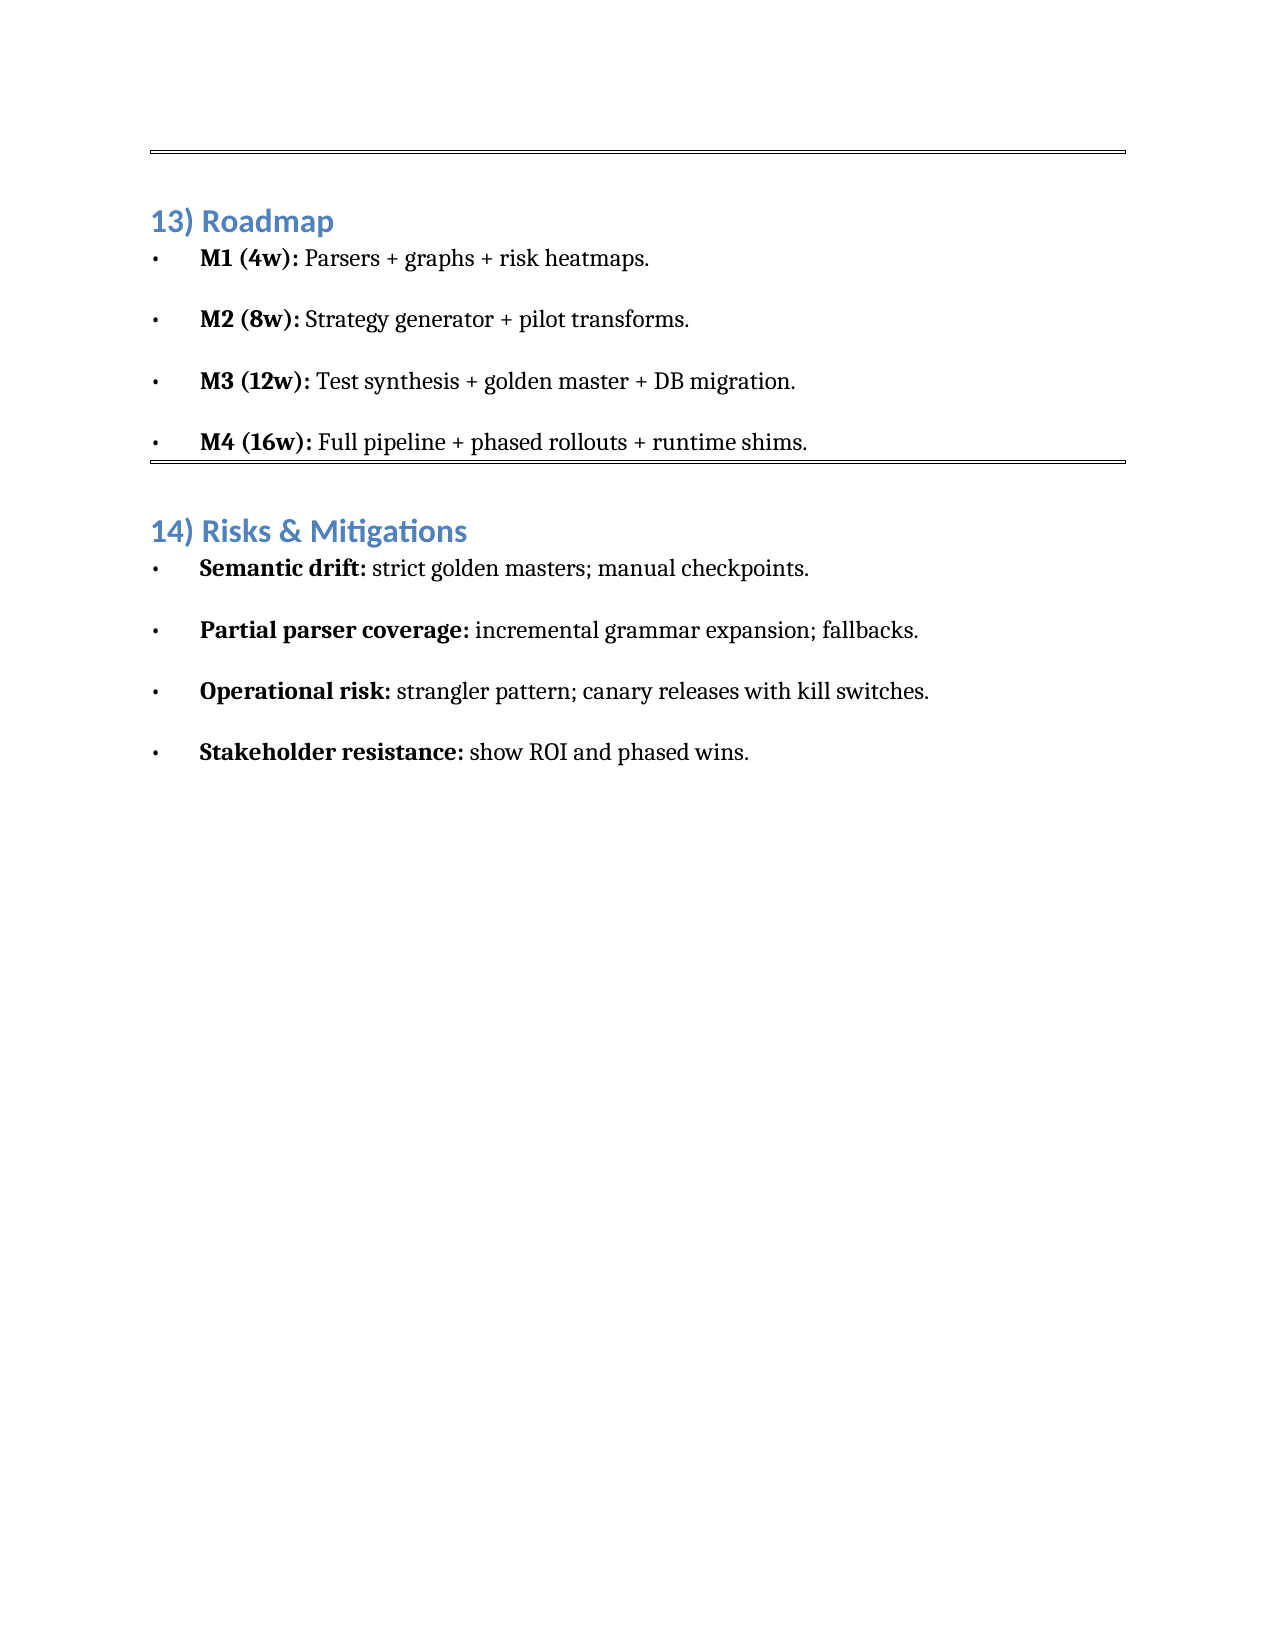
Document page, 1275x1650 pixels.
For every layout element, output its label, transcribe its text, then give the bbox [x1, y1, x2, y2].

list Partial parser coverage: incremental grammar expansion; fallbacks. [150, 616, 1125, 673]
list Stakeholder resistance: show ROI and phased wins. [150, 738, 1125, 767]
list M2 (8w): Strategy generator + pilot transforms. [150, 305, 1125, 363]
list M1 (4w): Parsers + graphs + risk heatmaps. [150, 244, 1125, 302]
list M3 (12w): Test synthesis + golden master + DB migration. [150, 367, 1125, 424]
list Semantic drift: strict golden masters; manual checkpoints. [150, 554, 1125, 612]
subtitle 13) Roadmap [150, 199, 1125, 240]
subtitle 14) Risks & Mitigations [150, 510, 1125, 551]
list M4 (16w): Full pipeline + phased rollouts + runtime shims. [150, 428, 1125, 457]
list Operational risk: strangler pattern; canary releases with kill switches. [150, 677, 1125, 734]
